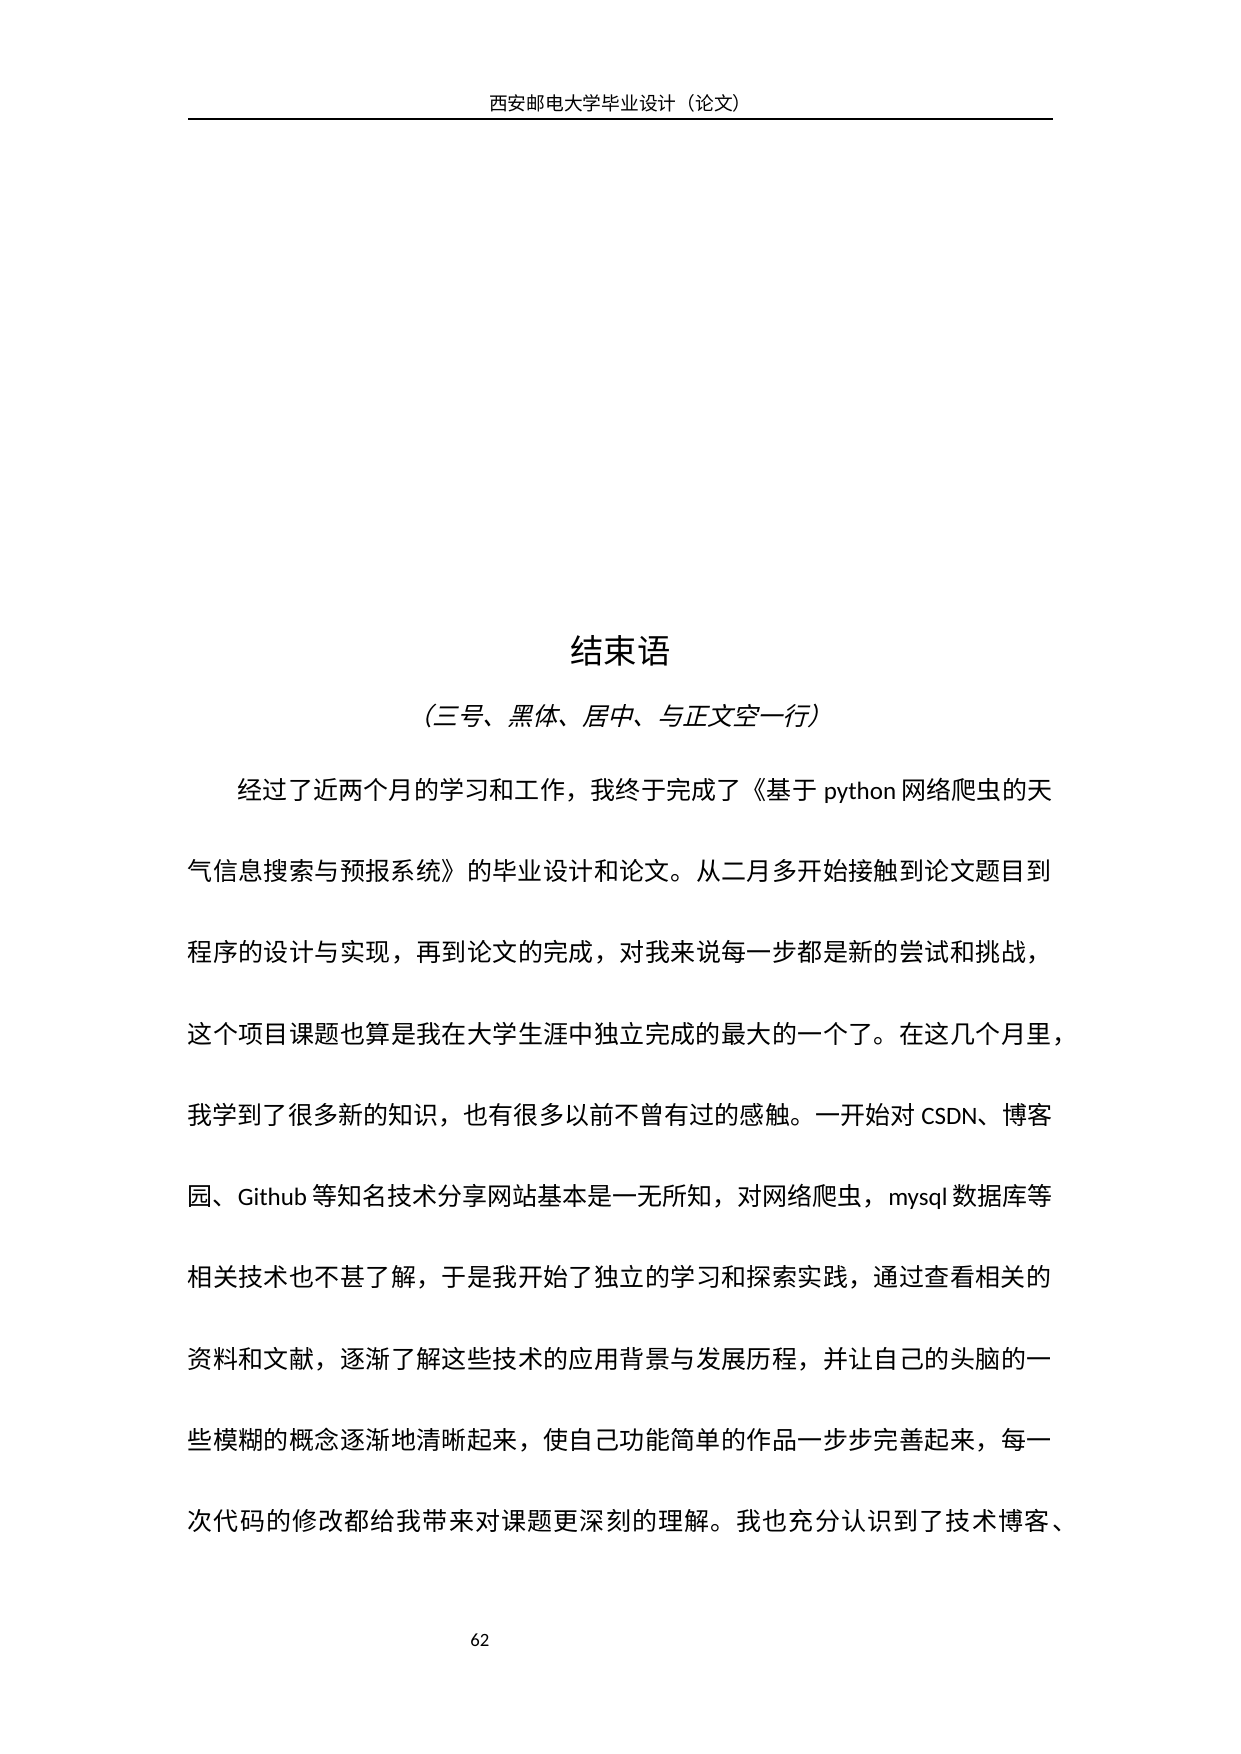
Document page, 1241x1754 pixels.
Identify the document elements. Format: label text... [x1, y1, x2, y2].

text （三号、黑体、居中、与正文空一行） [187, 682, 1053, 747]
text 结束语 [187, 617, 1053, 682]
